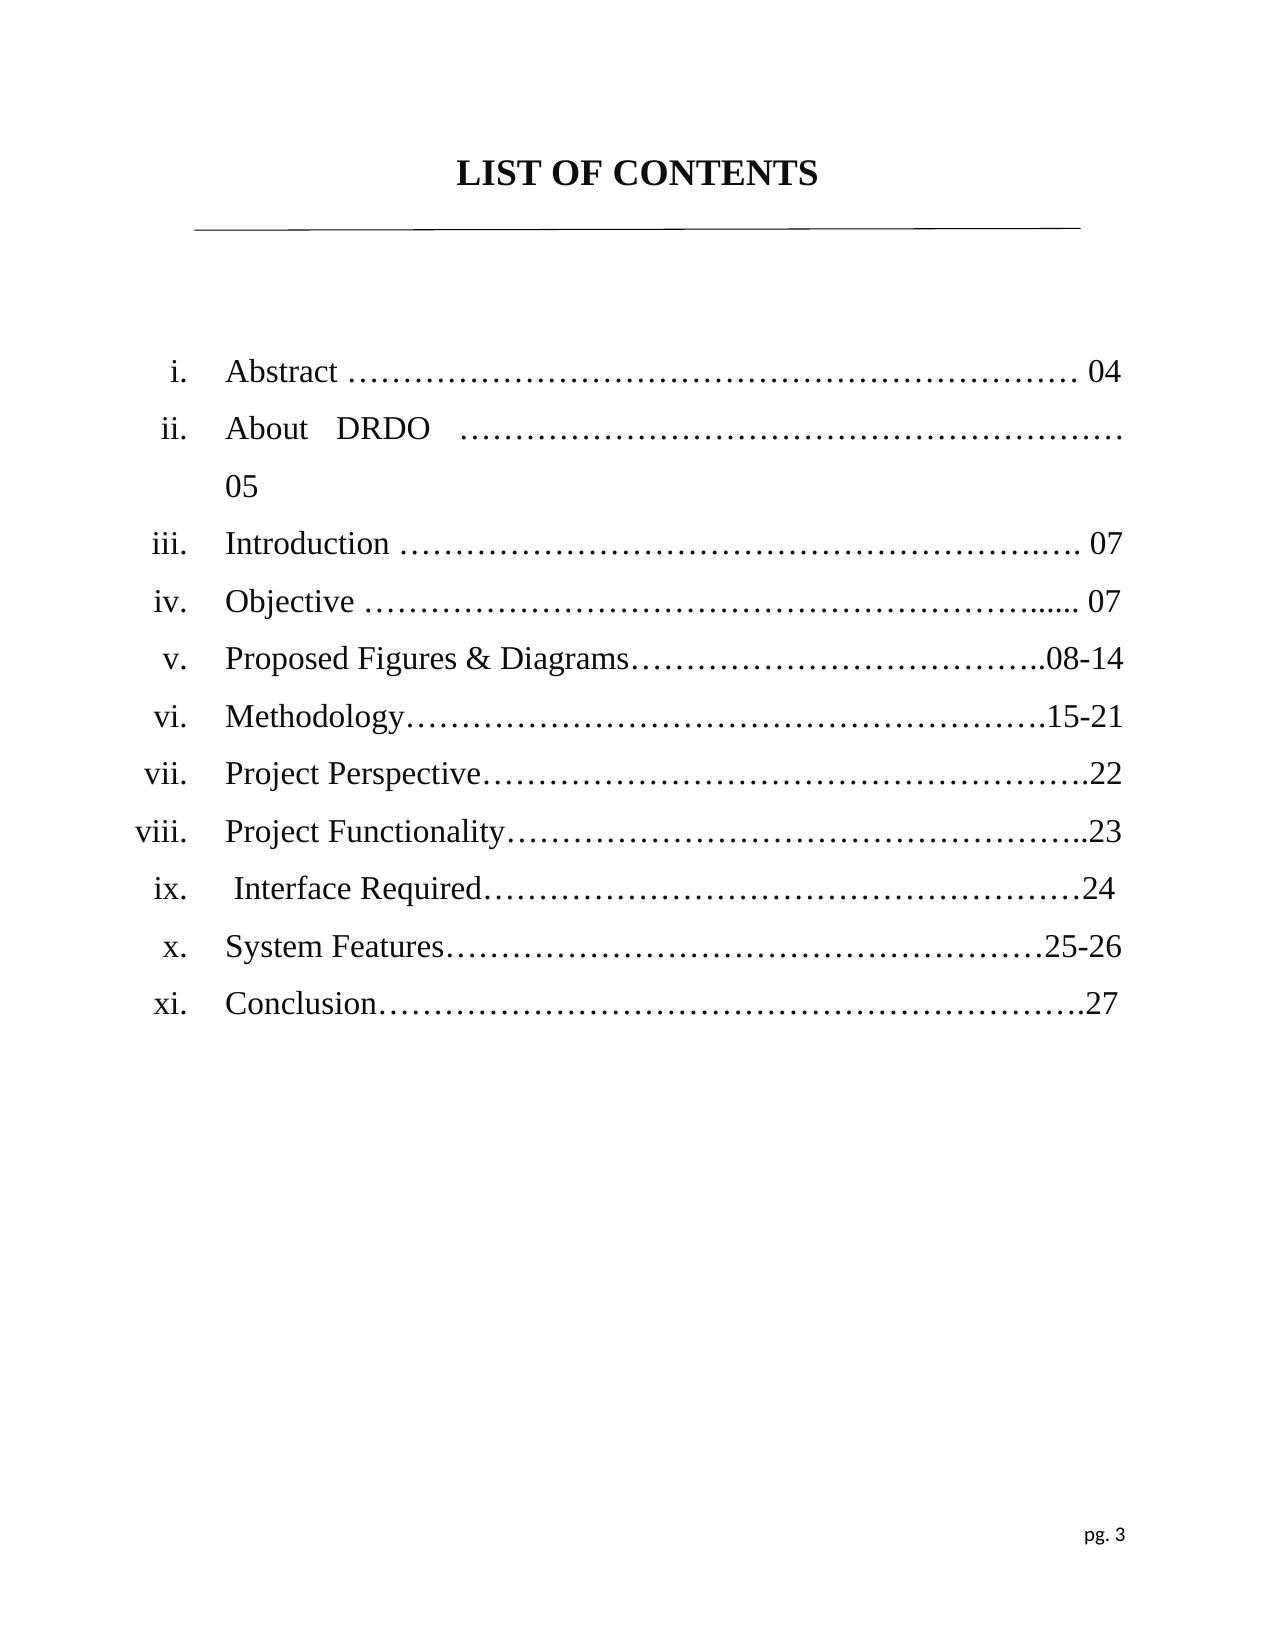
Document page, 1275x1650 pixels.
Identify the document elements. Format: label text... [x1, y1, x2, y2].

list Interface Required………………………………………………24 [187, 868, 1125, 907]
list System Features………………………………………………25-26 [187, 926, 1125, 964]
list Methodology………………………………………………….15-21 [187, 696, 1125, 734]
list Project Functionality……………………………………………..23 [187, 811, 1125, 849]
list Objective ……………………………………………………...... 07 [187, 581, 1125, 619]
list Introduction ………………………………………………….…. 07 [187, 523, 1125, 562]
list About DRDO …………………………………………………… 05 [187, 408, 1125, 504]
list Conclusion……………………………………………………….27 [187, 983, 1125, 1022]
text LIST OF CONTENTS [150, 150, 1125, 193]
list Project Perspective……………………………………………….22 [187, 753, 1125, 792]
list Abstract ………………………………………………………… 04 [187, 351, 1125, 389]
list Proposed Figures & Diagrams………………………………..08-14 [187, 638, 1125, 677]
